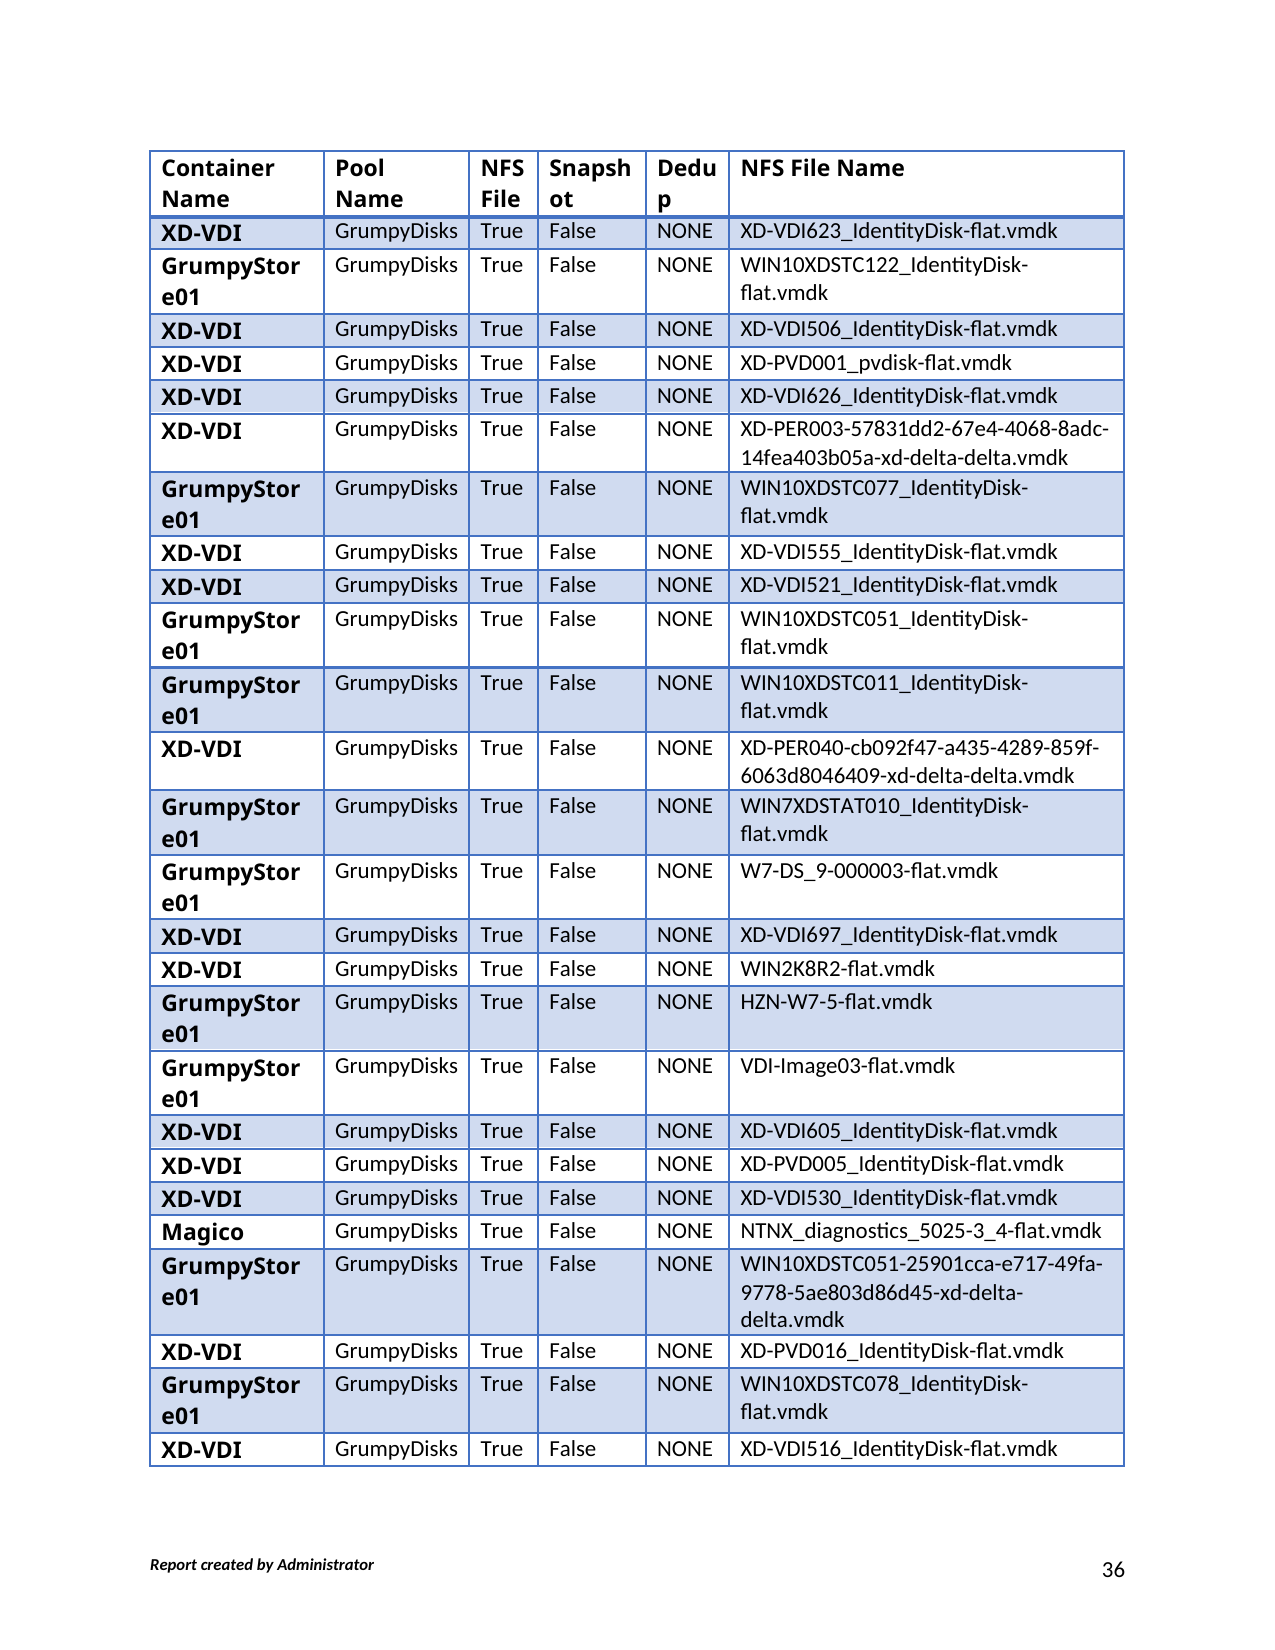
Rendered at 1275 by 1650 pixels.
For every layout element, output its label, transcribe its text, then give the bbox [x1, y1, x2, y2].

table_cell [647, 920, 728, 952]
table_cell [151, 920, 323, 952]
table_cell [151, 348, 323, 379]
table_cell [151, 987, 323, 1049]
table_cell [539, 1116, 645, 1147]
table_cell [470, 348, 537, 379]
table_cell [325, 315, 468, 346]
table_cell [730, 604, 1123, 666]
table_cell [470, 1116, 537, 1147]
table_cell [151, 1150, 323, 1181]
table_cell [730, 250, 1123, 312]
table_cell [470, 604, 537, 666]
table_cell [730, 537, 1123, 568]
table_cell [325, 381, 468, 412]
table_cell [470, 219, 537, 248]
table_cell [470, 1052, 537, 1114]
table_header Dedup [647, 152, 728, 214]
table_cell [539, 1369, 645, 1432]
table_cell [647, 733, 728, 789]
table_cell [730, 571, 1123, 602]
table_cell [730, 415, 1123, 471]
table_header NFS File Name [730, 152, 1123, 214]
table_header Snapshot [539, 152, 645, 214]
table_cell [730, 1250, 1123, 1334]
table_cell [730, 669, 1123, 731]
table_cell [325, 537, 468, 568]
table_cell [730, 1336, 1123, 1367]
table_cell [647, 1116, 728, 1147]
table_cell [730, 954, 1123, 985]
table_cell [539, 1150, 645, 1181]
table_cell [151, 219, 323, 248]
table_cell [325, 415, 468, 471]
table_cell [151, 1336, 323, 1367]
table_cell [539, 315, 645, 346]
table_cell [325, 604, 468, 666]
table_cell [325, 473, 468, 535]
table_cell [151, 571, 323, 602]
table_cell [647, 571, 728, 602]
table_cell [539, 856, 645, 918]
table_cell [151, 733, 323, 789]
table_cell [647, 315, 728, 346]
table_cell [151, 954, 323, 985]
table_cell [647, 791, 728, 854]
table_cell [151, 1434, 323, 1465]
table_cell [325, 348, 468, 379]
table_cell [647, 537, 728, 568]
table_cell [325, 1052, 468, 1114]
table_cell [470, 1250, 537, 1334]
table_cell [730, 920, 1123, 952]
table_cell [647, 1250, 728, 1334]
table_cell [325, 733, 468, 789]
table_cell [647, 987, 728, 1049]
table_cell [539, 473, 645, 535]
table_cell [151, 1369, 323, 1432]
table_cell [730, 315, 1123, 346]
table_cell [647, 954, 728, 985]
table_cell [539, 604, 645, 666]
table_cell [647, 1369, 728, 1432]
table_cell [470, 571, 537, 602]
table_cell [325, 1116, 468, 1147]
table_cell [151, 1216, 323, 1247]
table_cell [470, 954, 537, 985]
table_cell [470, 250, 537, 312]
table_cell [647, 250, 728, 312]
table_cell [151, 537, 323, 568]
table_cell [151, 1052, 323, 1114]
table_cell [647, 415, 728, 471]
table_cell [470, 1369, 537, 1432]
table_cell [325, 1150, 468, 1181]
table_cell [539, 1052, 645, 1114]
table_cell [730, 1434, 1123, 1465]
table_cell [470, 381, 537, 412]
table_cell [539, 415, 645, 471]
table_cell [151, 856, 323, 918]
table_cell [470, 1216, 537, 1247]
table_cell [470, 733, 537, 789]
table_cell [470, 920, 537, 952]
table_header Pool Name [325, 152, 468, 214]
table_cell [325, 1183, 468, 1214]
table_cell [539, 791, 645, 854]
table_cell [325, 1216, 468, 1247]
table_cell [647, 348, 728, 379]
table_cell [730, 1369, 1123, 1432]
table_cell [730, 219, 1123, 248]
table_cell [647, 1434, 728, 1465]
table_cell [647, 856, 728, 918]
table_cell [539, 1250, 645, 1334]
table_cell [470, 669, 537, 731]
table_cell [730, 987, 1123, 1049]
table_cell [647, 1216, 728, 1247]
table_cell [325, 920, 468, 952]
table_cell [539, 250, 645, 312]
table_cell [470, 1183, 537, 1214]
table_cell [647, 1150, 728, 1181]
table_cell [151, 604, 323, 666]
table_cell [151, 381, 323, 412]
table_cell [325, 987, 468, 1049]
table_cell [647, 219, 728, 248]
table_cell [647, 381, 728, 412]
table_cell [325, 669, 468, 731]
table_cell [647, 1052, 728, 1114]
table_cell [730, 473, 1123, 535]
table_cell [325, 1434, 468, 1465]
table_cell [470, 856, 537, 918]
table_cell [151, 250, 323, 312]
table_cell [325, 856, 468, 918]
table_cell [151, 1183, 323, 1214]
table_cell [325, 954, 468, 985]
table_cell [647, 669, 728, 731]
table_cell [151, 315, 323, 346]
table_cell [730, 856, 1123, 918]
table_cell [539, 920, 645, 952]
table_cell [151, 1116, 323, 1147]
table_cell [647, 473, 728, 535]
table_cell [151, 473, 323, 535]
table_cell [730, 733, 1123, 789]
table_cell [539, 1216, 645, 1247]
table_header NFS File [470, 152, 537, 214]
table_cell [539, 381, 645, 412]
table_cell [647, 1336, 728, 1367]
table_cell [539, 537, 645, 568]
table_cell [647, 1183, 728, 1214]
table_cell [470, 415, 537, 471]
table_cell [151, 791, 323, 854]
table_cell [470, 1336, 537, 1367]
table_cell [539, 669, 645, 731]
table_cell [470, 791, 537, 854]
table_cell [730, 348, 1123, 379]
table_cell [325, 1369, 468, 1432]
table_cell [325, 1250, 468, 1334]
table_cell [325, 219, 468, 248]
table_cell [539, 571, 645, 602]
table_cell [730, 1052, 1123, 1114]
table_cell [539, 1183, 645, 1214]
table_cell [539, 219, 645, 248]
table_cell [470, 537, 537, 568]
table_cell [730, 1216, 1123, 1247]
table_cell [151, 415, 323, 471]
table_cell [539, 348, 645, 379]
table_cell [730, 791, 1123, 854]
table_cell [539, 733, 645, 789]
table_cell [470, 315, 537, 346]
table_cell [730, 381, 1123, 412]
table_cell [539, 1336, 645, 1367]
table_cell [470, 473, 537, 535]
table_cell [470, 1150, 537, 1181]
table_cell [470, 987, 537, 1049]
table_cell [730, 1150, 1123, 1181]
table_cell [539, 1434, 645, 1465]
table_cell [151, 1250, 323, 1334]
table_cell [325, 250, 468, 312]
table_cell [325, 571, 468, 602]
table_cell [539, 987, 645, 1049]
table_header Container Name [151, 152, 323, 214]
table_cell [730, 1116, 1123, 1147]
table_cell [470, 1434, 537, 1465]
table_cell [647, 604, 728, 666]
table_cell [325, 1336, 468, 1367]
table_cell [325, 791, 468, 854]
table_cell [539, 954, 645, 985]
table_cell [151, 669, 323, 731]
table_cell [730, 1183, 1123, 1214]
